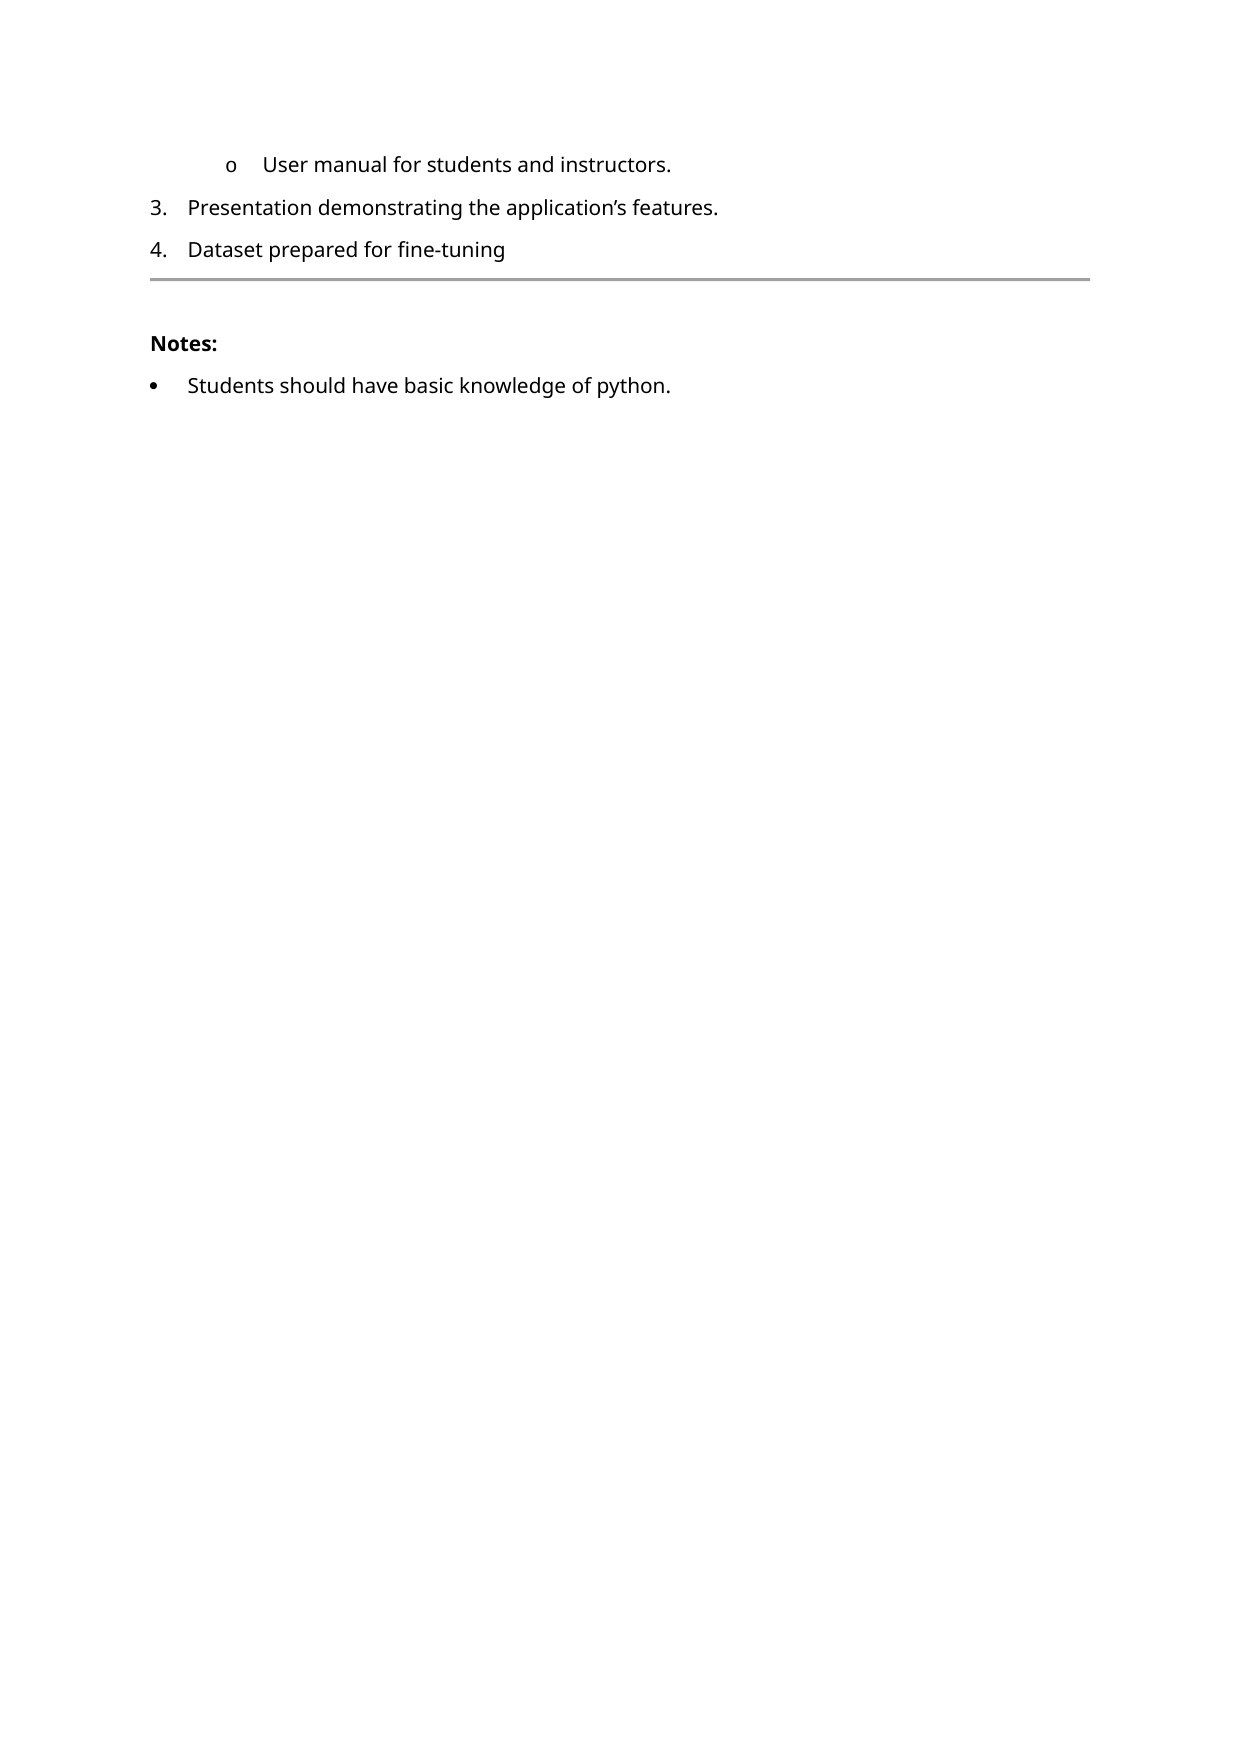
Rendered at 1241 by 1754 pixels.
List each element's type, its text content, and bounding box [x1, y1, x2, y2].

text Notes: [150, 329, 1090, 357]
list Presentation demonstrating the application’s features. [150, 193, 1090, 221]
list Dataset prepared for fine-tuning [150, 235, 1090, 264]
list User manual for students and instructors. [225, 150, 1090, 178]
list Students should have basic knowledge of python. [150, 372, 1090, 400]
